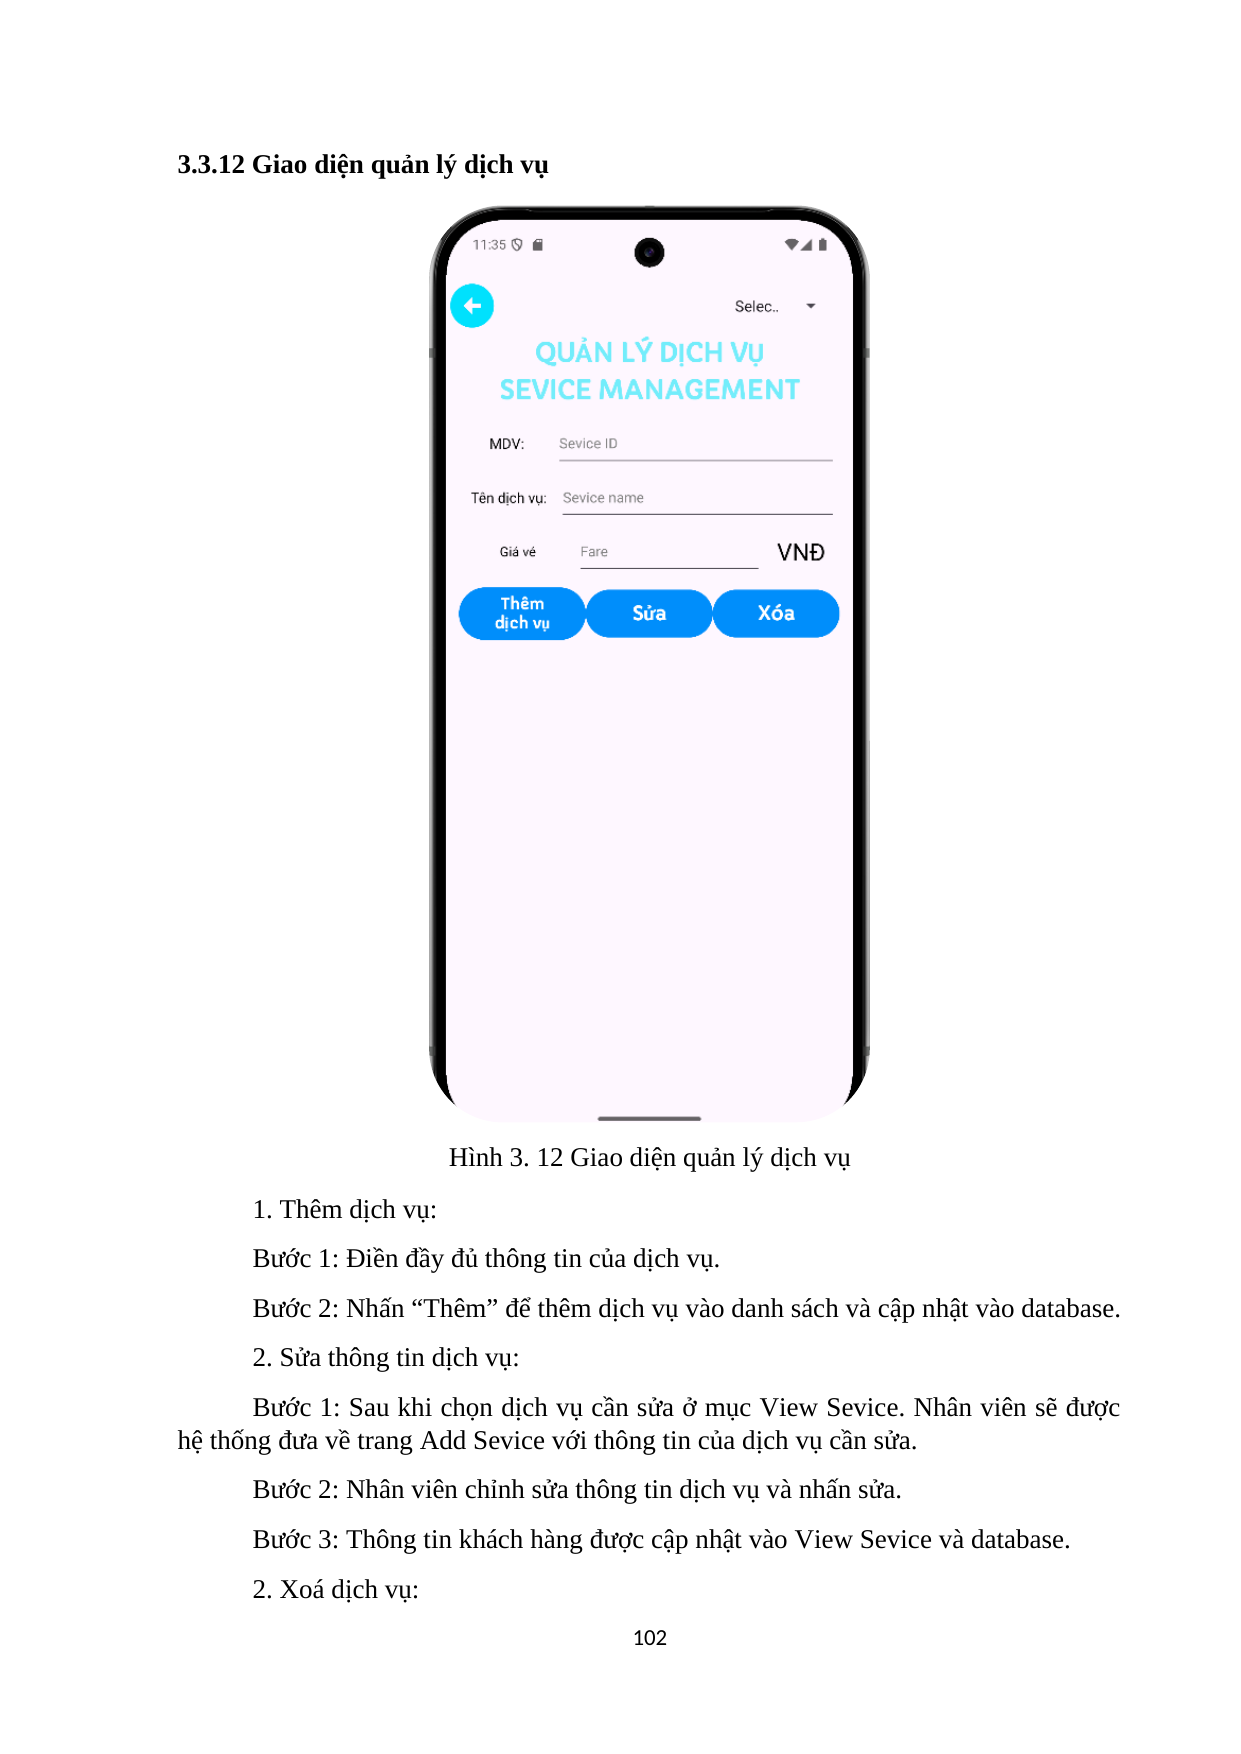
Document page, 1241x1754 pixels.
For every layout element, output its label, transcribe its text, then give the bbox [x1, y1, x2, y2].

text Hình 3. 12 Giao diện quản lý dịch vụ [177, 1141, 1122, 1172]
subtitle 3.3.12 Giao diện quản lý dịch vụ [177, 148, 1122, 179]
text Bước 2: Nhấn “Thêm” để thêm dịch vụ vào danh sách và cập nhật vào database. [177, 1292, 1122, 1323]
text 1. Thêm dịch vụ: [177, 1193, 1122, 1224]
text Bước 1: Sau khi chọn dịch vụ cần sửa ở mục View Sevice. Nhân viên sẽ được hệ thống đưa về trang Add Sevice với thông tin của dịch vụ cần sửa. [177, 1391, 1122, 1455]
picture [429, 205, 870, 1123]
text Bước 3: Thông tin khách hàng được cập nhật vào View Sevice và database. [177, 1523, 1122, 1554]
text 2. Xoá dịch vụ: [177, 1573, 1122, 1604]
text 2. Sửa thông tin dịch vụ: [177, 1342, 1122, 1373]
text Bước 1: Điền đầy đủ thông tin của dịch vụ. [177, 1242, 1122, 1273]
text Bước 2: Nhân viên chỉnh sửa thông tin dịch vụ và nhấn sửa. [177, 1474, 1122, 1505]
